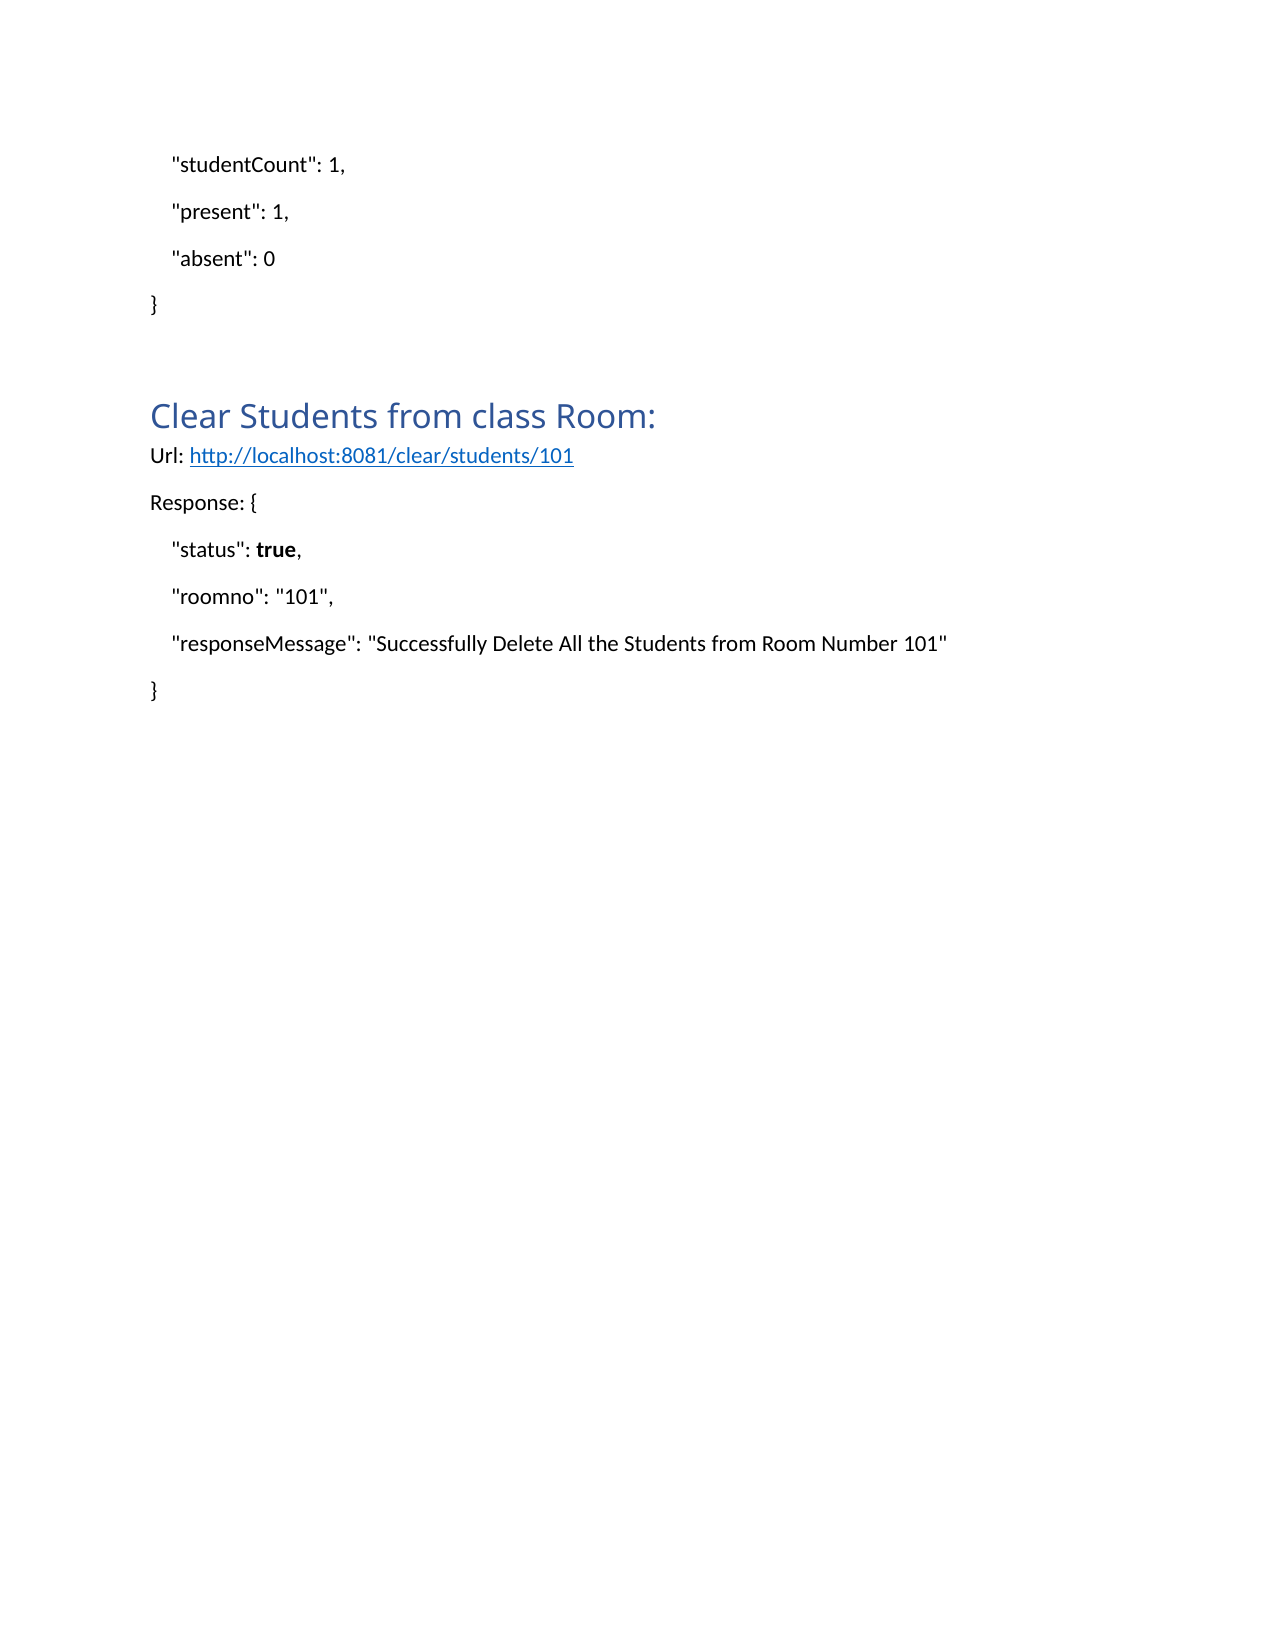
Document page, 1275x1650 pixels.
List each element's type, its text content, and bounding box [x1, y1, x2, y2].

text "roomno": "101", [150, 582, 1125, 610]
text Response: { [150, 488, 1125, 517]
text } [150, 676, 1125, 704]
text } [150, 291, 1125, 319]
text "responseMessage": "Successfully Delete All the Students from Room Number 101" [150, 629, 1125, 657]
text "status": true, [150, 535, 1125, 563]
subtitle Clear Students from class Room: [150, 393, 1125, 438]
text "studentCount": 1, [150, 150, 1125, 178]
text Url: http://localhost:8081/clear/students/101 [150, 442, 1125, 470]
text "absent": 0 [150, 244, 1125, 272]
text "present": 1, [150, 197, 1125, 225]
